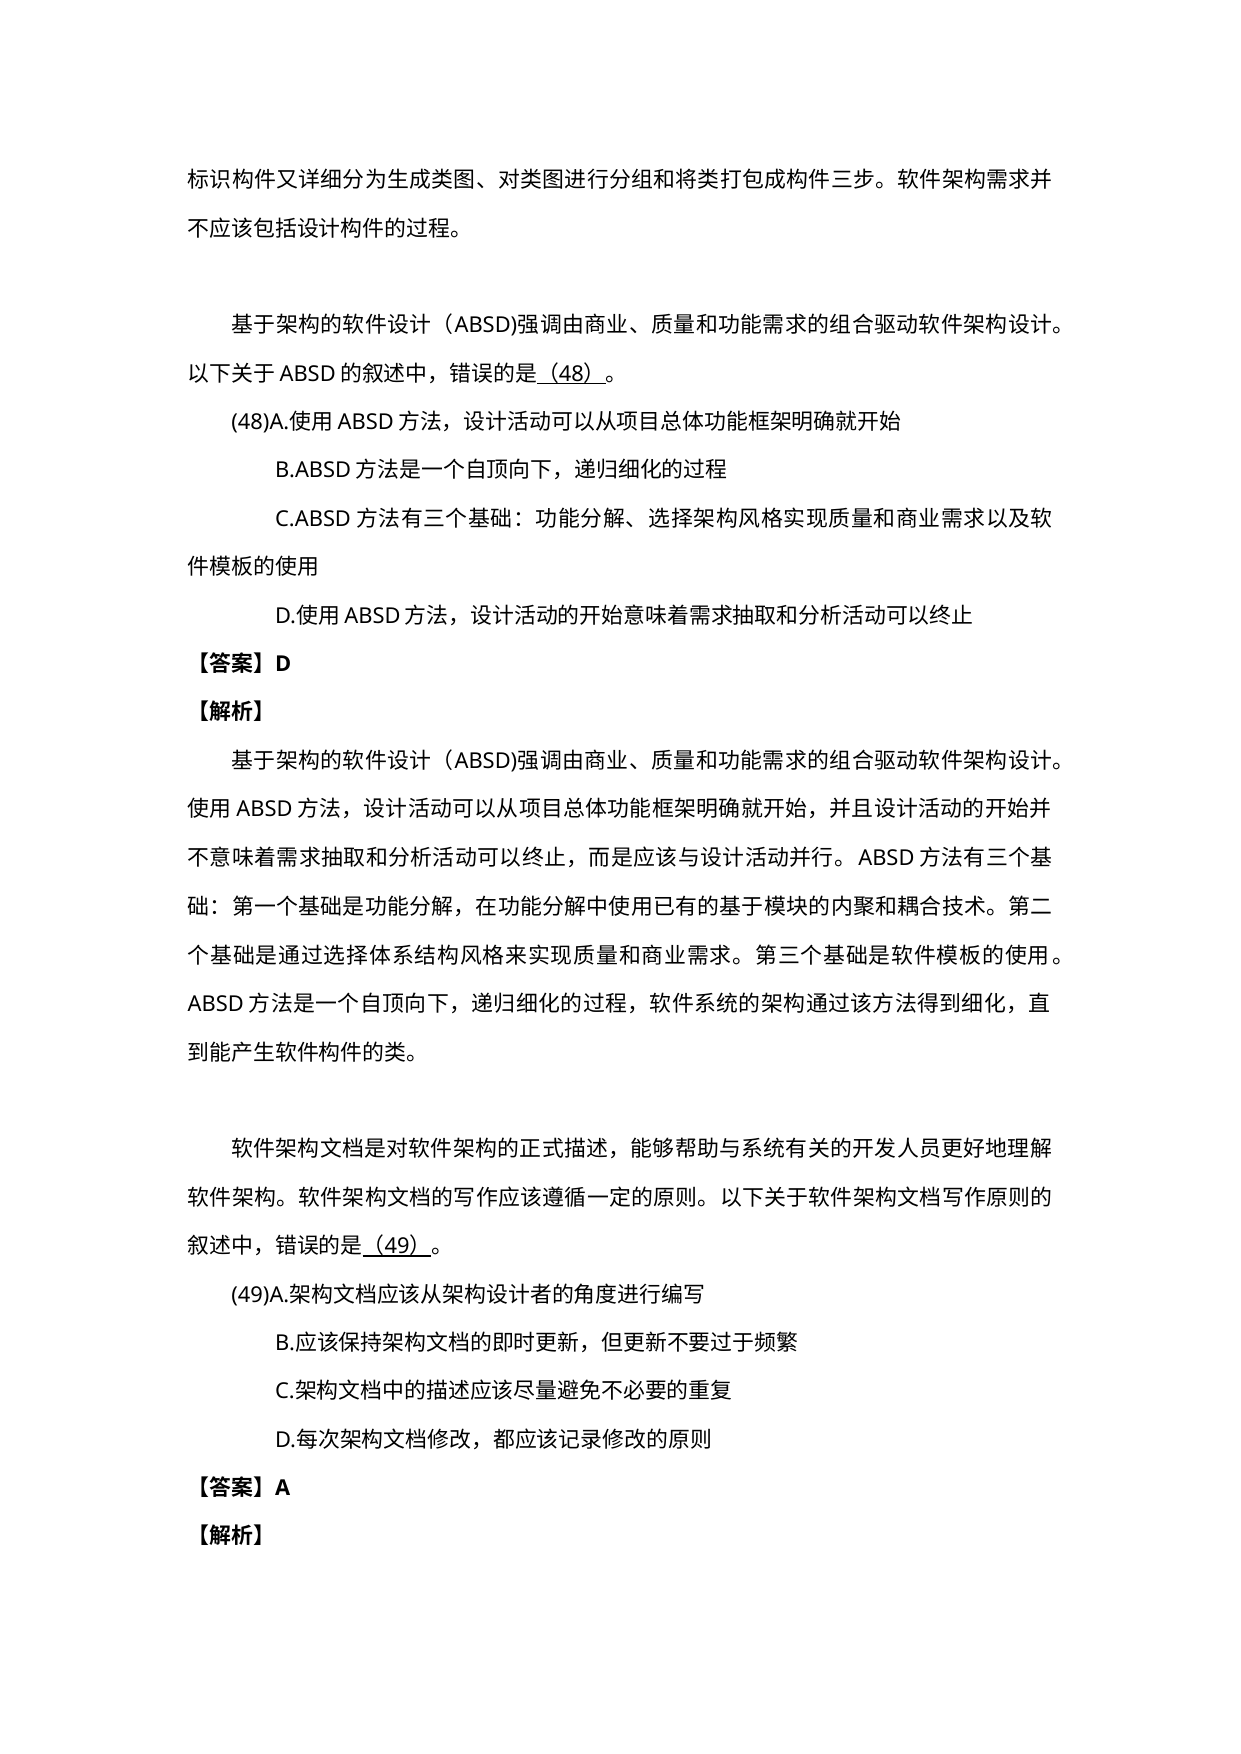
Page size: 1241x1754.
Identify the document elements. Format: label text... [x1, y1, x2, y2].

text 软件架构文档是对软件架构的正式描述，能够帮助与系统有关的开发人员更好地理解软件架构。软件架构文档的写作应该遵循一定的原则。以下关于软件架构文档写作原则的叙述中，错误的是（49）。 [187, 1131, 1053, 1261]
text D.每次架构文档修改，都应该记录修改的原则 [187, 1421, 1053, 1454]
text (49)A.架构文档应该从架构设计者的角度进行编写 [187, 1276, 1053, 1309]
text 【答案】A [187, 1470, 1053, 1502]
text 【答案】D [187, 646, 1053, 678]
text 基于架构的软件设计（ABSD)强调由商业、质量和功能需求的组合驱动软件架构设计。使用ABSD方法，设计活动可以从项目总体功能框架明确就开始，并且设计活动的开始并不意味着需求抽取和分析活动可以终止，而是应该与设计活动并行。ABSD方法有三个基础：第一个基础是功能分解，在功能分解中使用已有的基于模块的内聚和耦合技术。第二个基础是通过选择体系结构风格来实现质量和商业需求。第三个基础是软件模板的使用。ABSD方法是一个自顶向下，递归细化的过程，软件系统的架构通过该方法得到细化，直到能产生软件构件的类。 [187, 742, 1053, 1067]
text 基于架构的软件设计（ABSD)强调由商业、质量和功能需求的组合驱动软件架构设计。以下关于ABSD的叙述中，错误的是（48）。 [187, 306, 1053, 388]
text C.ABSD方法有三个基础：功能分解、选择架构风格实现质量和商业需求以及软件模板的使用 [187, 500, 1053, 581]
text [187, 162, 1053, 243]
text B.ABSD方法是一个自顶向下，递归细化的过程 [187, 452, 1053, 484]
text 【解析】 [187, 694, 1053, 726]
text B.应该保持架构文档的即时更新，但更新不要过于频繁 [187, 1325, 1053, 1357]
text (48)A.使用ABSD方法，设计活动可以从项目总体功能框架明确就开始 [187, 403, 1053, 436]
text C.架构文档中的描述应该尽量避免不必要的重复 [187, 1373, 1053, 1406]
text D.使用ABSD方法，设计活动的开始意味着需求抽取和分析活动可以终止 [187, 597, 1053, 630]
text 【解析】 [187, 1518, 1053, 1551]
